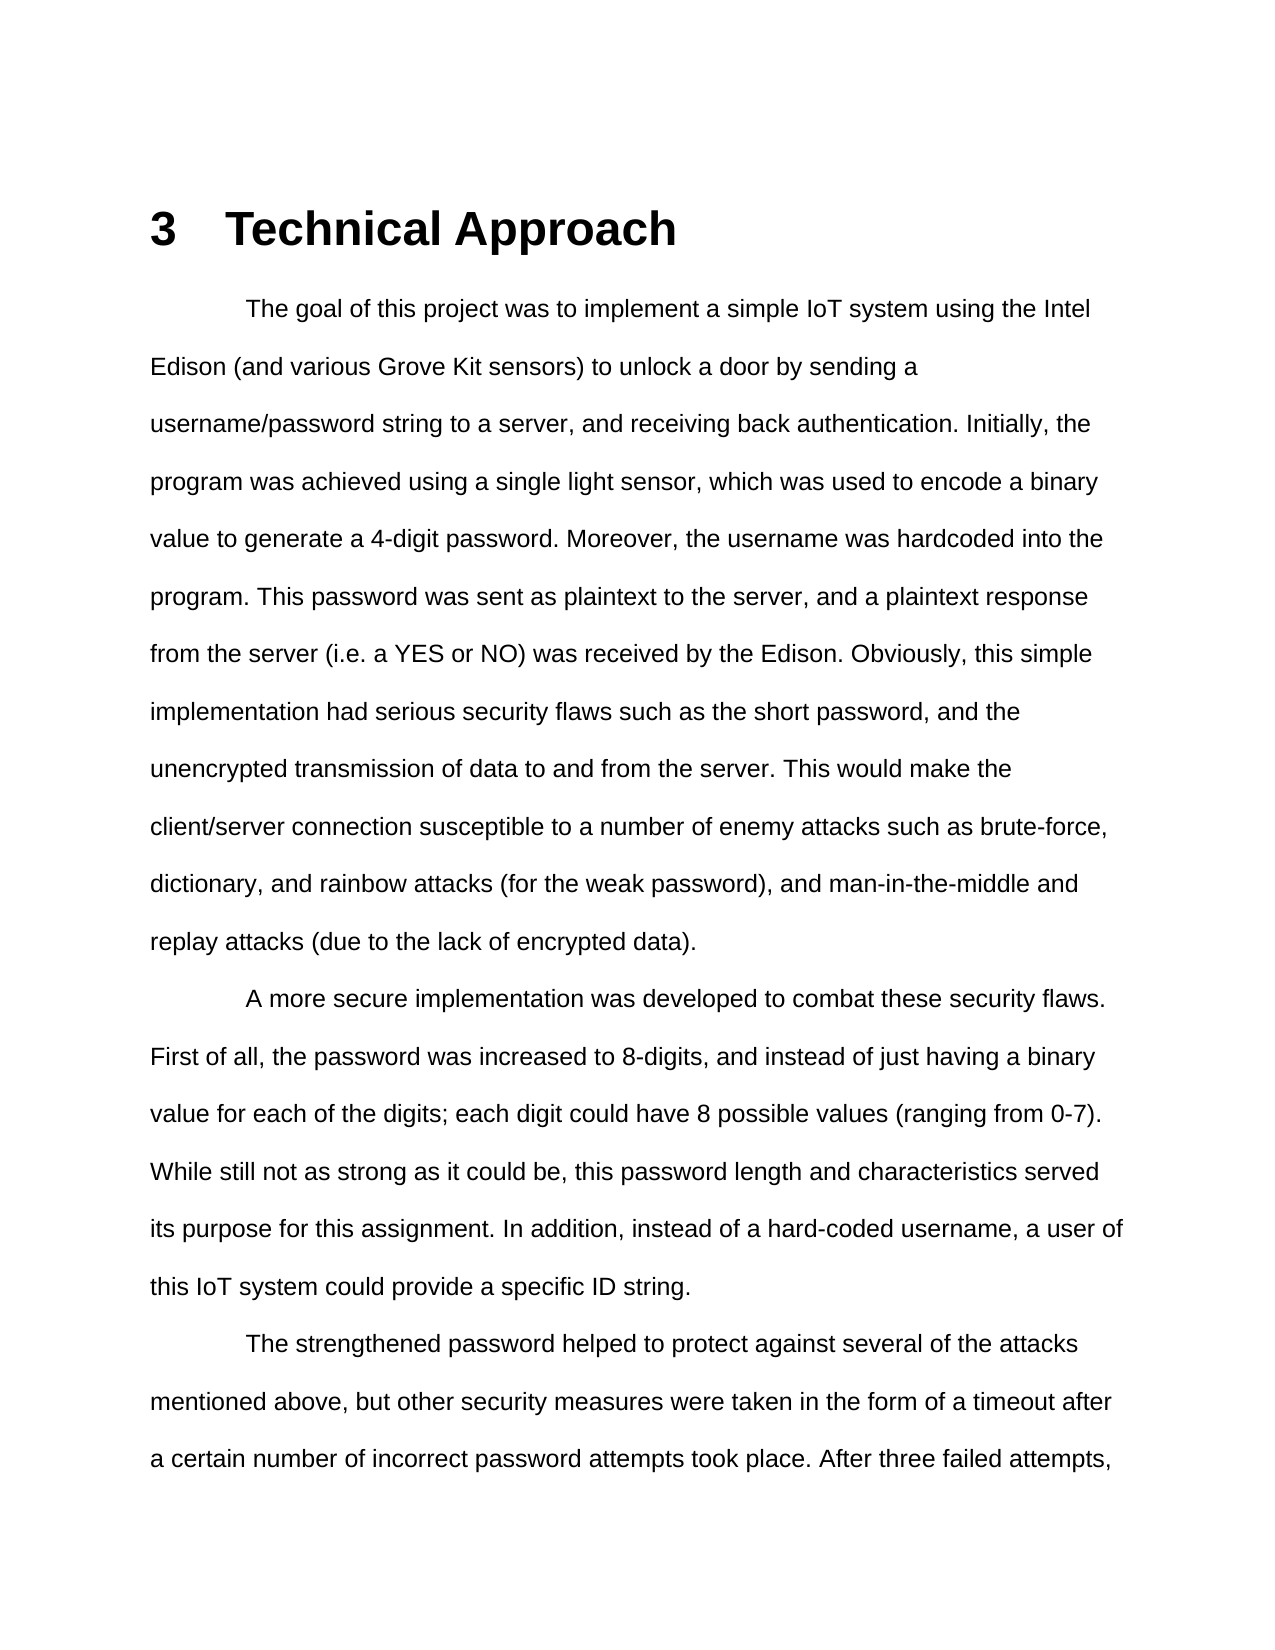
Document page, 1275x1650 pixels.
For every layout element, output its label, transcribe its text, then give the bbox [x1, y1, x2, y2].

text The goal of this project was to implement a simple IoT system using the Intel Edison (and various Grove Kit sensors) to unlock a door by sending a username/password string to a server, and receiving back authentication. Initially, the program was achieved using a single light sensor, which was used to encode a binary value to generate a 4-digit password. Moreover, the username was hardcoded into the program. This password was sent as plaintext to the server, and a plaintext response from the server (i.e. a YES or NO) was received by the Edison. Obviously, this simple implementation had serious security flaws such as the short password, and the unencrypted transmission of data to and from the server. This would make the client/server connection susceptible to a number of enemy attacks such as brute-force, dictionary, and rainbow attacks (for the weak password), and man-in-the-middle and replay attacks (due to the lack of encrypted data). [150, 294, 1125, 955]
text 3 Technical Approach [150, 200, 1125, 255]
text A more secure implementation was developed to combat these security flaws. First of all, the password was increased to 8-digits, and instead of just having a binary value for each of the digits; each digit could have 8 possible values (ranging from 0-7). While still not as strong as it could be, this password length and characteristics served its purpose for this assignment. In addition, instead of a hard-coded username, a user of this IoT system could provide a specific ID string. [150, 984, 1125, 1300]
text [150, 1329, 1125, 1473]
